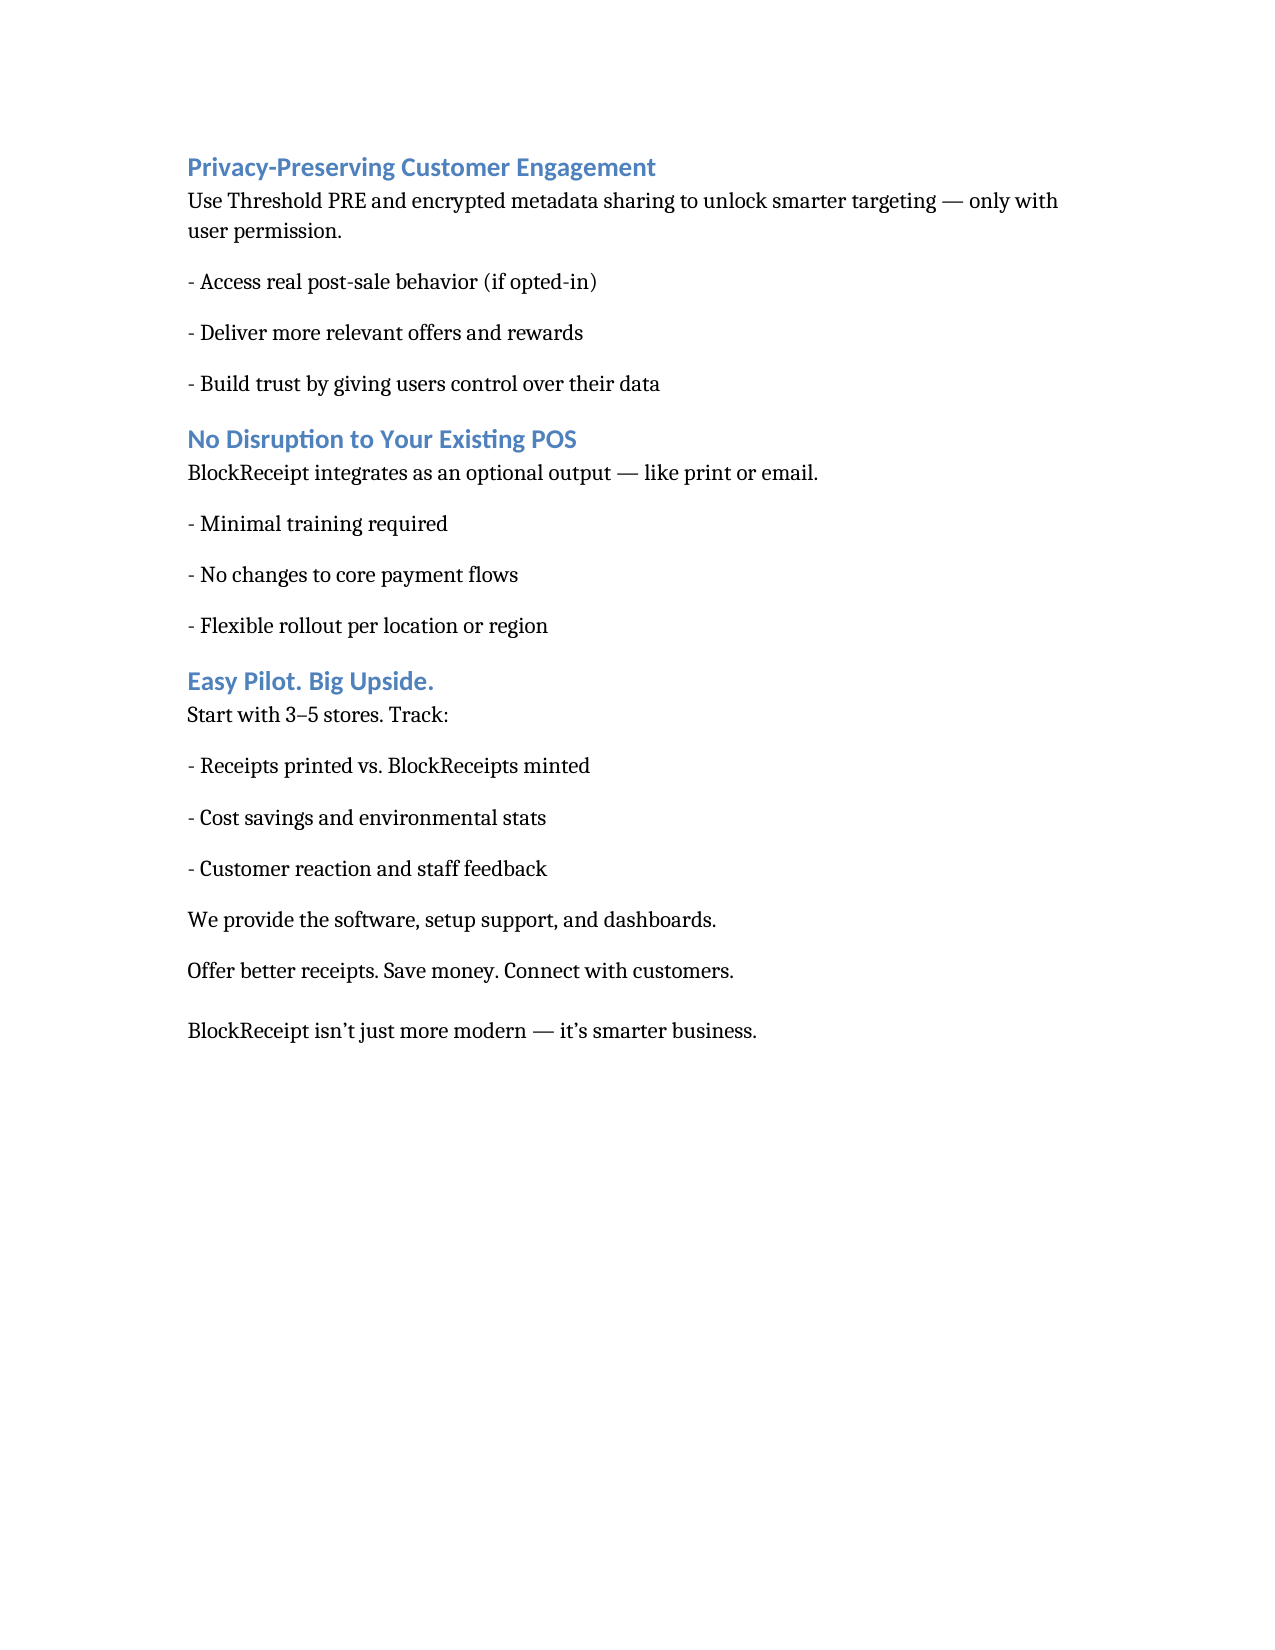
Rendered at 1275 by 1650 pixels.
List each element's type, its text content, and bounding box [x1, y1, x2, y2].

text BlockReceipt integrates as an optional output — like print or email. [187, 460, 1087, 487]
text We provide the software, setup support, and dashboards. [187, 906, 1087, 933]
text - Receipts printed vs. BlockReceipts minted [187, 753, 1087, 780]
text - No changes to core payment flows [187, 562, 1087, 589]
subtitle Easy Pilot. Big Upside. [187, 664, 1087, 697]
subtitle No Disruption to Your Existing POS [187, 422, 1087, 455]
text Start with 3–5 stores. Track: [187, 702, 1087, 729]
text - Flexible rollout per location or region [187, 613, 1087, 640]
text Offer better receipts. Save money. Connect with customers. BlockReceipt isn’t just more modern — it’s smarter business. [187, 957, 1087, 1044]
text - Minimal training required [187, 511, 1087, 538]
text - Customer reaction and staff feedback [187, 855, 1087, 882]
text - Access real post-sale behavior (if opted-in) [187, 269, 1087, 296]
text - Build trust by giving users control over their data [187, 371, 1087, 398]
subtitle Privacy-Preserving Customer Engagement [187, 150, 1087, 183]
text - Cost savings and environmental stats [187, 804, 1087, 831]
text Use Threshold PRE and encrypted metadata sharing to unlock smarter targeting — only with user permission. [187, 188, 1087, 244]
text - Deliver more relevant offers and rewards [187, 320, 1087, 347]
